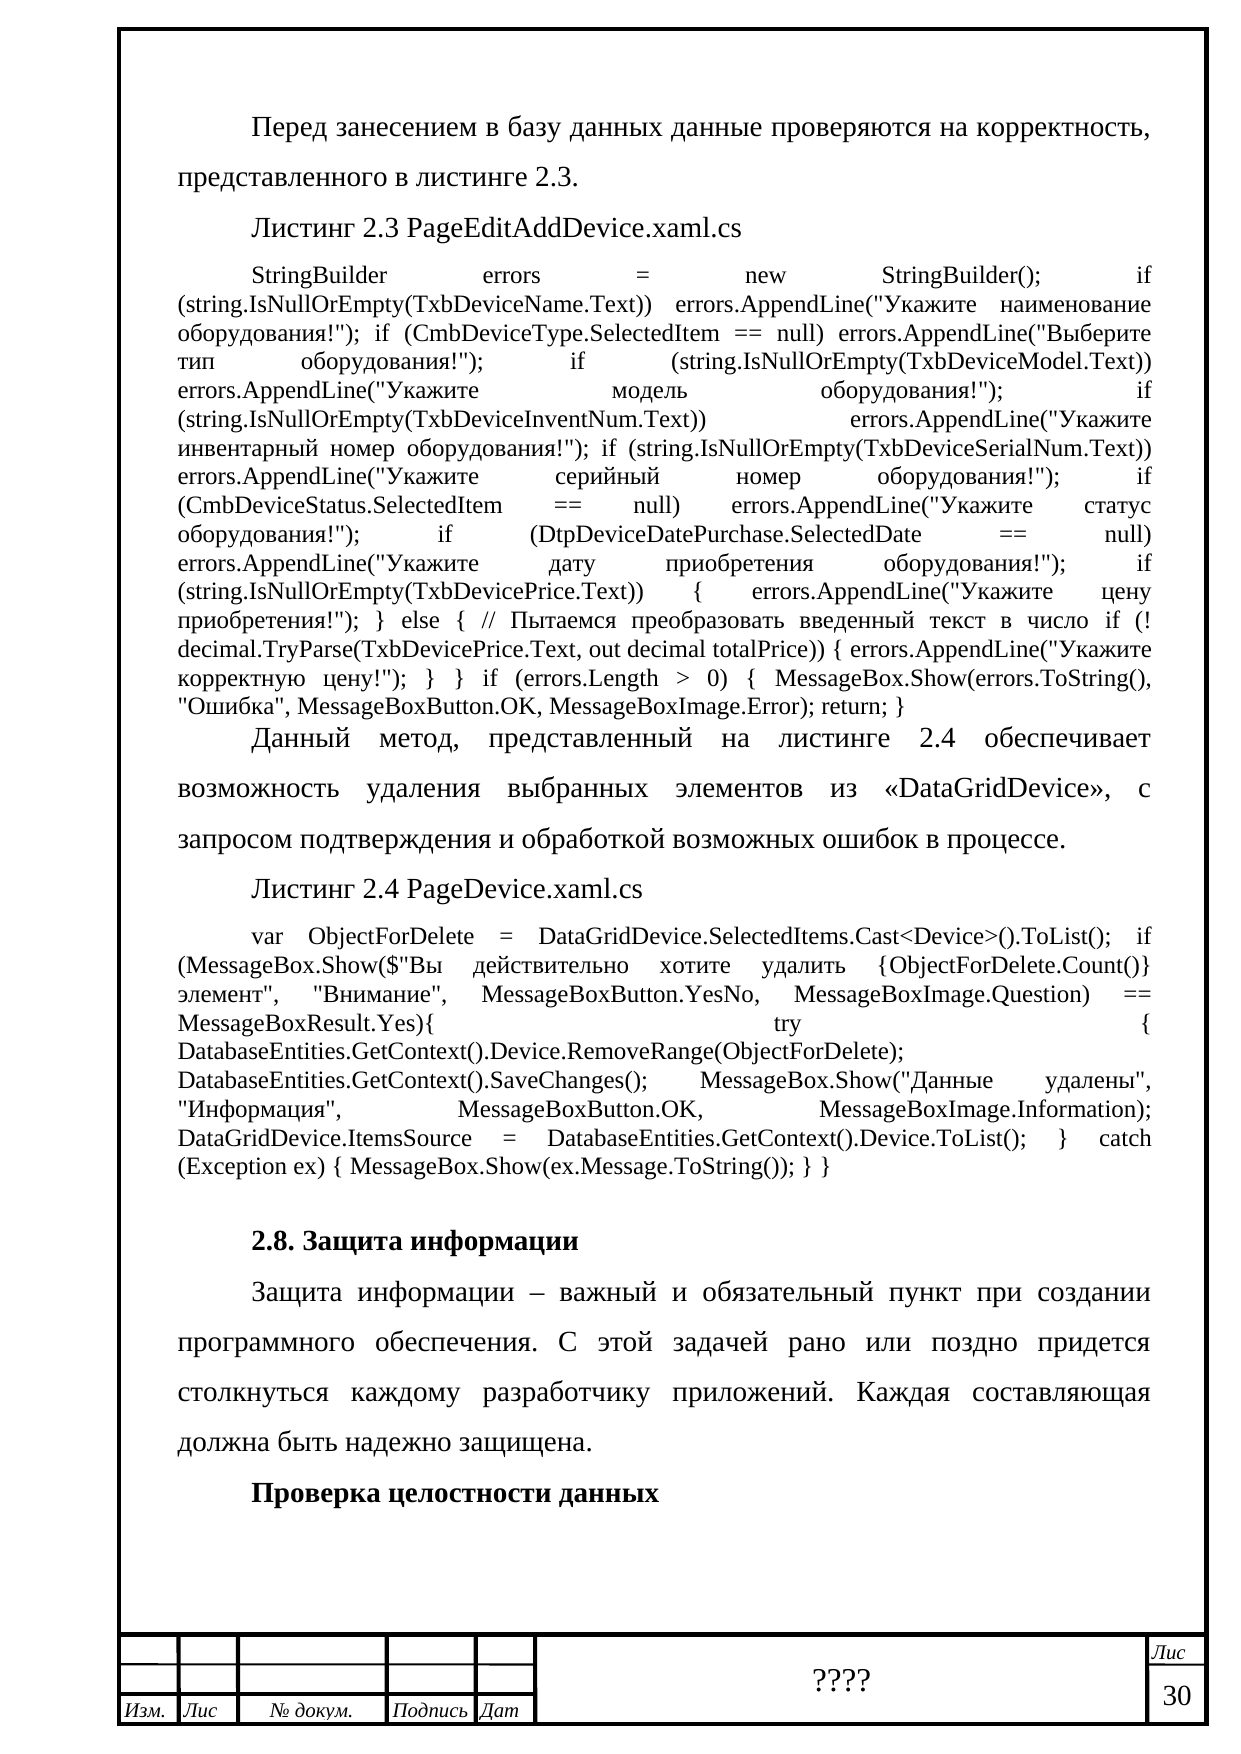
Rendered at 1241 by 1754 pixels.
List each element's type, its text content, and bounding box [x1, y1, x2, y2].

text Защита информации – важный и обязательный пункт при создании программного обеспечения. С этой задачей рано или поздно придется столкнуться каждому разработчику приложений. Каждая составляющая должна быть надежно защищена. [177, 1274, 1152, 1458]
text Листинг 2.3 PageEditAddDevice.xaml.cs [177, 210, 1152, 243]
text Данный метод, представленный на листинге 2.4 обеспечивает возможность удаления выбранных элементов из «DataGridDevice», с запросом подтверждения и обработкой возможных ошибок в процессе. [177, 720, 1152, 854]
subtitle 2.8. Защита информации [177, 1223, 1152, 1257]
text Листинг 2.4 PageDevice.xaml.cs [177, 871, 1152, 905]
text var ObjectForDelete = DataGridDevice.SelectedItems.Cast<Device>().ToList(); if (MessageBox.Show($"Вы действительно хотите удалить {ObjectForDelete.Count()} элемент", "Внимание", MessageBoxButton.YesNo, MessageBoxImage.Question) == MessageBoxResult.Yes){ try { DatabaseEntities.GetContext().Device.RemoveRange(ObjectForDelete); DatabaseEntities.GetContext().SaveChanges(); MessageBox.Show("Данные удалены", "Информация", MessageBoxButton.OK, MessageBoxImage.Information); DataGridDevice.ItemsSource = DatabaseEntities.GetContext().Device.ToList(); } catch (Exception ex) { MessageBox.Show(ex.Message.ToString()); } } [177, 921, 1152, 1180]
text Проверка целостности данных [177, 1475, 1152, 1508]
text Перед занесением в базу данных данные проверяются на корректность, представленного в листинге 2.3. [177, 109, 1152, 193]
text StringBuilder errors = new StringBuilder(); if (string.IsNullOrEmpty(TxbDeviceName.Text)) errors.AppendLine("Укажите наименование оборудования!"); if (CmbDeviceType.SelectedItem == null) errors.AppendLine("Выберите тип оборудования!"); if (string.IsNullOrEmpty(TxbDeviceModel.Text)) errors.AppendLine("Укажите модель оборудования!"); if (string.IsNullOrEmpty(TxbDeviceInventNum.Text)) errors.AppendLine("Укажите инвентарный номер оборудования!"); if (string.IsNullOrEmpty(TxbDeviceSerialNum.Text)) errors.AppendLine("Укажите серийный номер оборудования!"); if (CmbDeviceStatus.SelectedItem == null) errors.AppendLine("Укажите статус оборудования!"); if (DtpDeviceDatePurchase.SelectedDate == null) errors.AppendLine("Укажите дату приобретения оборудования!"); if (string.IsNullOrEmpty(TxbDevicePrice.Text)) { errors.AppendLine("Укажите цену приобретения!"); } else { // Пытаемся преобразовать введенный текст в число if (!decimal.TryParse(TxbDevicePrice.Text, out decimal totalPrice)) { errors.AppendLine("Укажите корректную цену!"); } } if (errors.Length > 0) { MessageBox.Show(errors.ToString(), "Ошибка", MessageBoxButton.OK, MessageBoxImage.Error); return; } [177, 260, 1152, 720]
